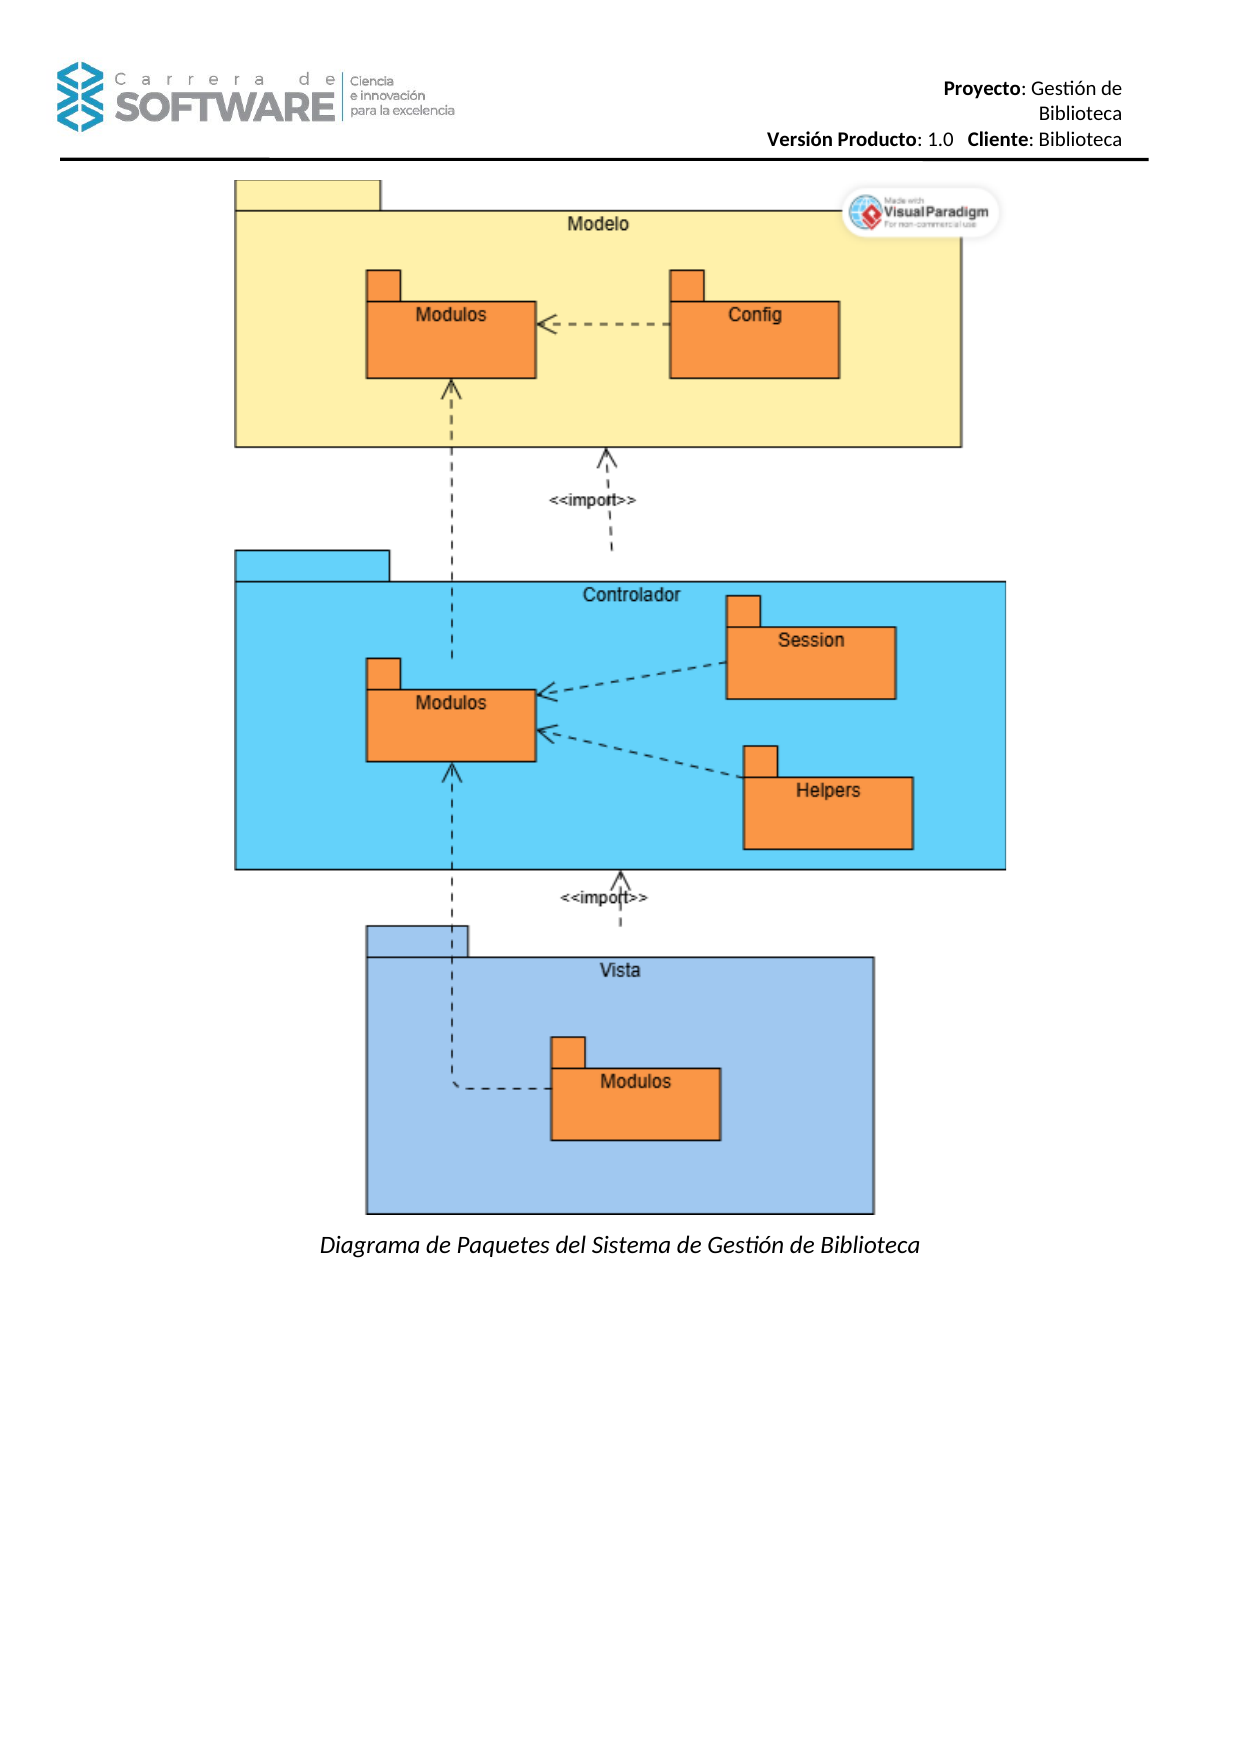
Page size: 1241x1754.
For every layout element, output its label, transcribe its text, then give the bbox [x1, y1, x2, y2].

picture [46, 46, 461, 154]
text Diagrama de Paquetes del Sistema de Gestión de Biblioteca [118, 1229, 1122, 1259]
picture [234, 180, 1007, 1215]
